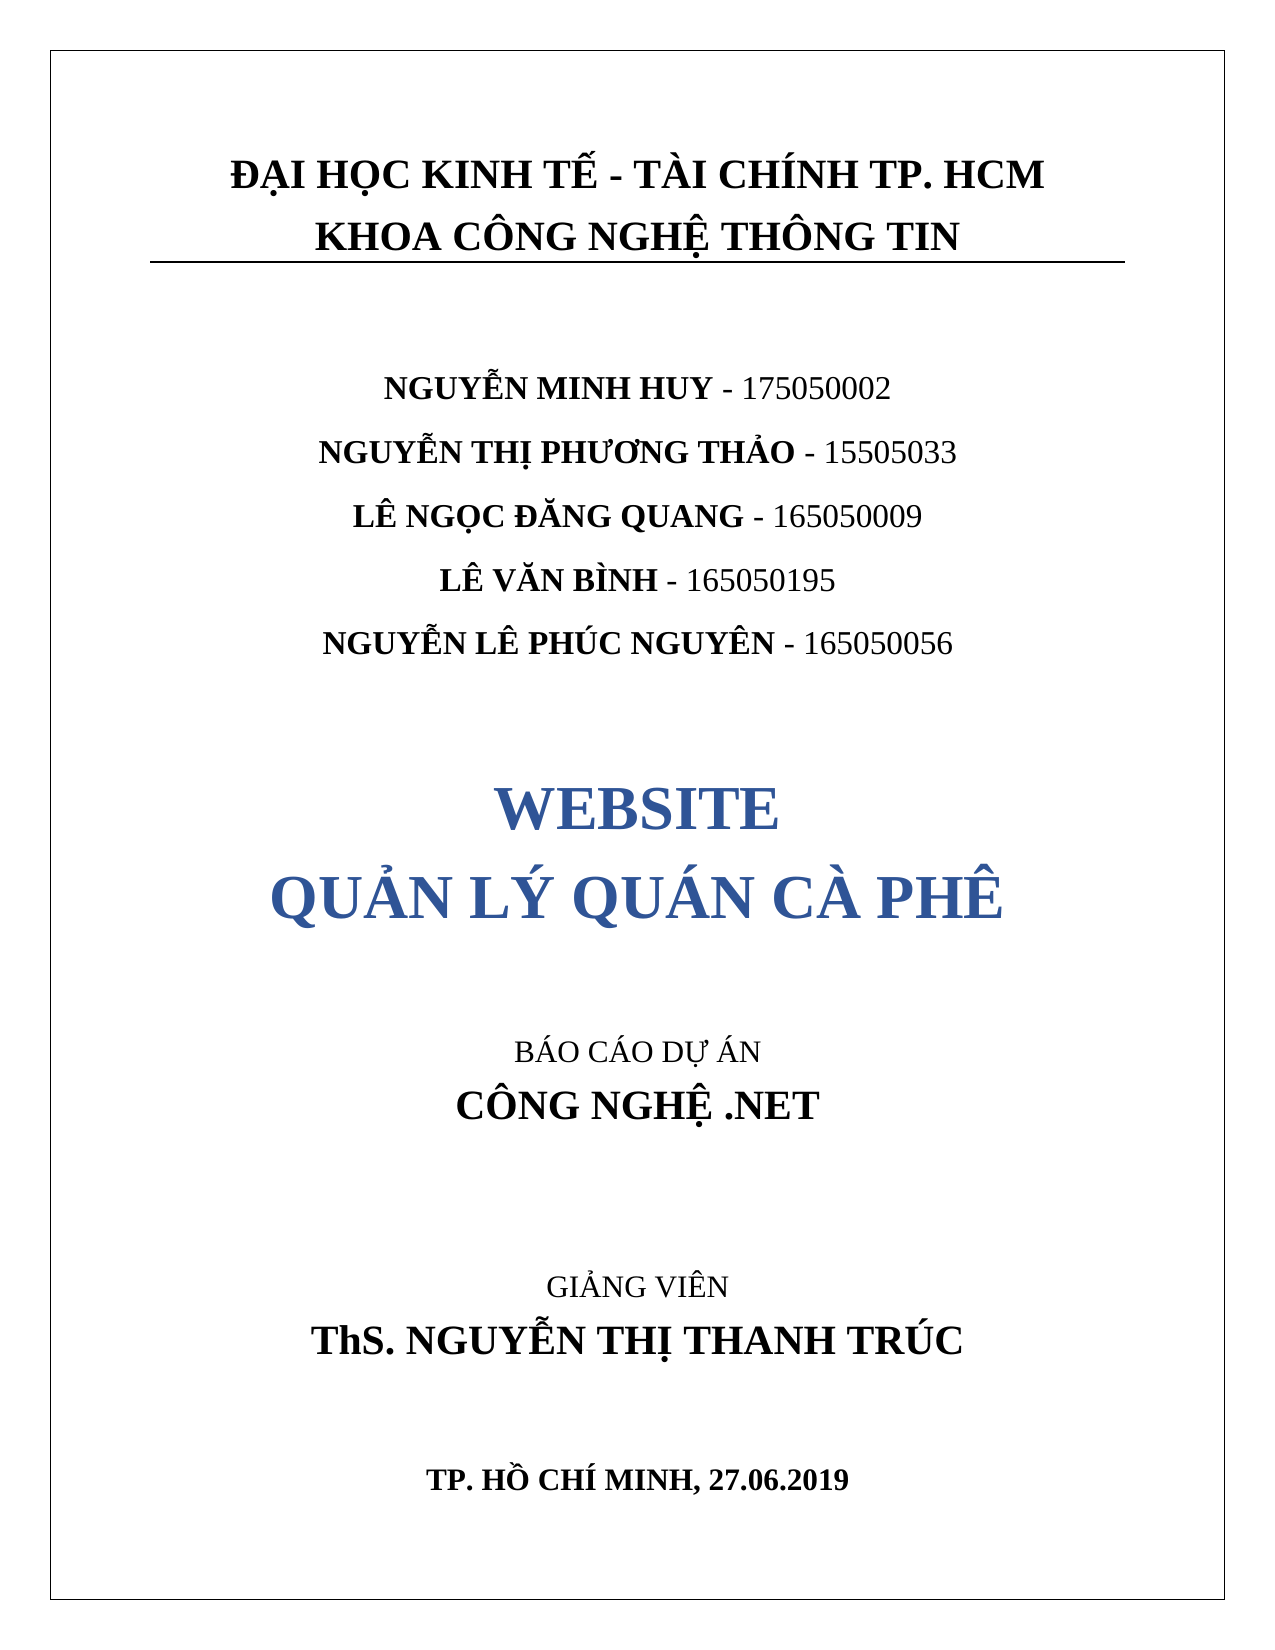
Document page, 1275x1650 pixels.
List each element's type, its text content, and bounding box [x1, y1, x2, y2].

text ĐẠI HỌC KINH TẾ - TÀI CHÍNH TP. HCM [150, 150, 1125, 198]
text WEBSITE [150, 771, 1125, 843]
text QUẢN LÝ QUÁN CÀ PHÊ [150, 860, 1125, 932]
text TP. HỒ CHÍ MINH, 27.06.2019 [150, 1461, 1125, 1497]
text BÁO CÁO DỰ ÁN [150, 1033, 1125, 1069]
text KHOA CÔNG NGHỆ THÔNG TIN [150, 211, 1125, 261]
text NGUYỄN MINH HUY - 175050002 [150, 369, 1125, 407]
text NGUYỄN THỊ PHƯƠNG THẢO - 15505033 [150, 432, 1125, 471]
text NGUYỄN LÊ PHÚC NGUYÊN - 165050056 [150, 624, 1125, 662]
text ThS. NGUYỄN THỊ THANH TRÚC [150, 1316, 1125, 1363]
text LÊ VĂN BÌNH - 165050195 [150, 560, 1125, 598]
text CÔNG NGHỆ .NET [150, 1081, 1125, 1129]
text GIẢNG VIÊN [150, 1268, 1125, 1304]
text LÊ NGỌC ĐĂNG QUANG - 165050009 [150, 496, 1125, 534]
